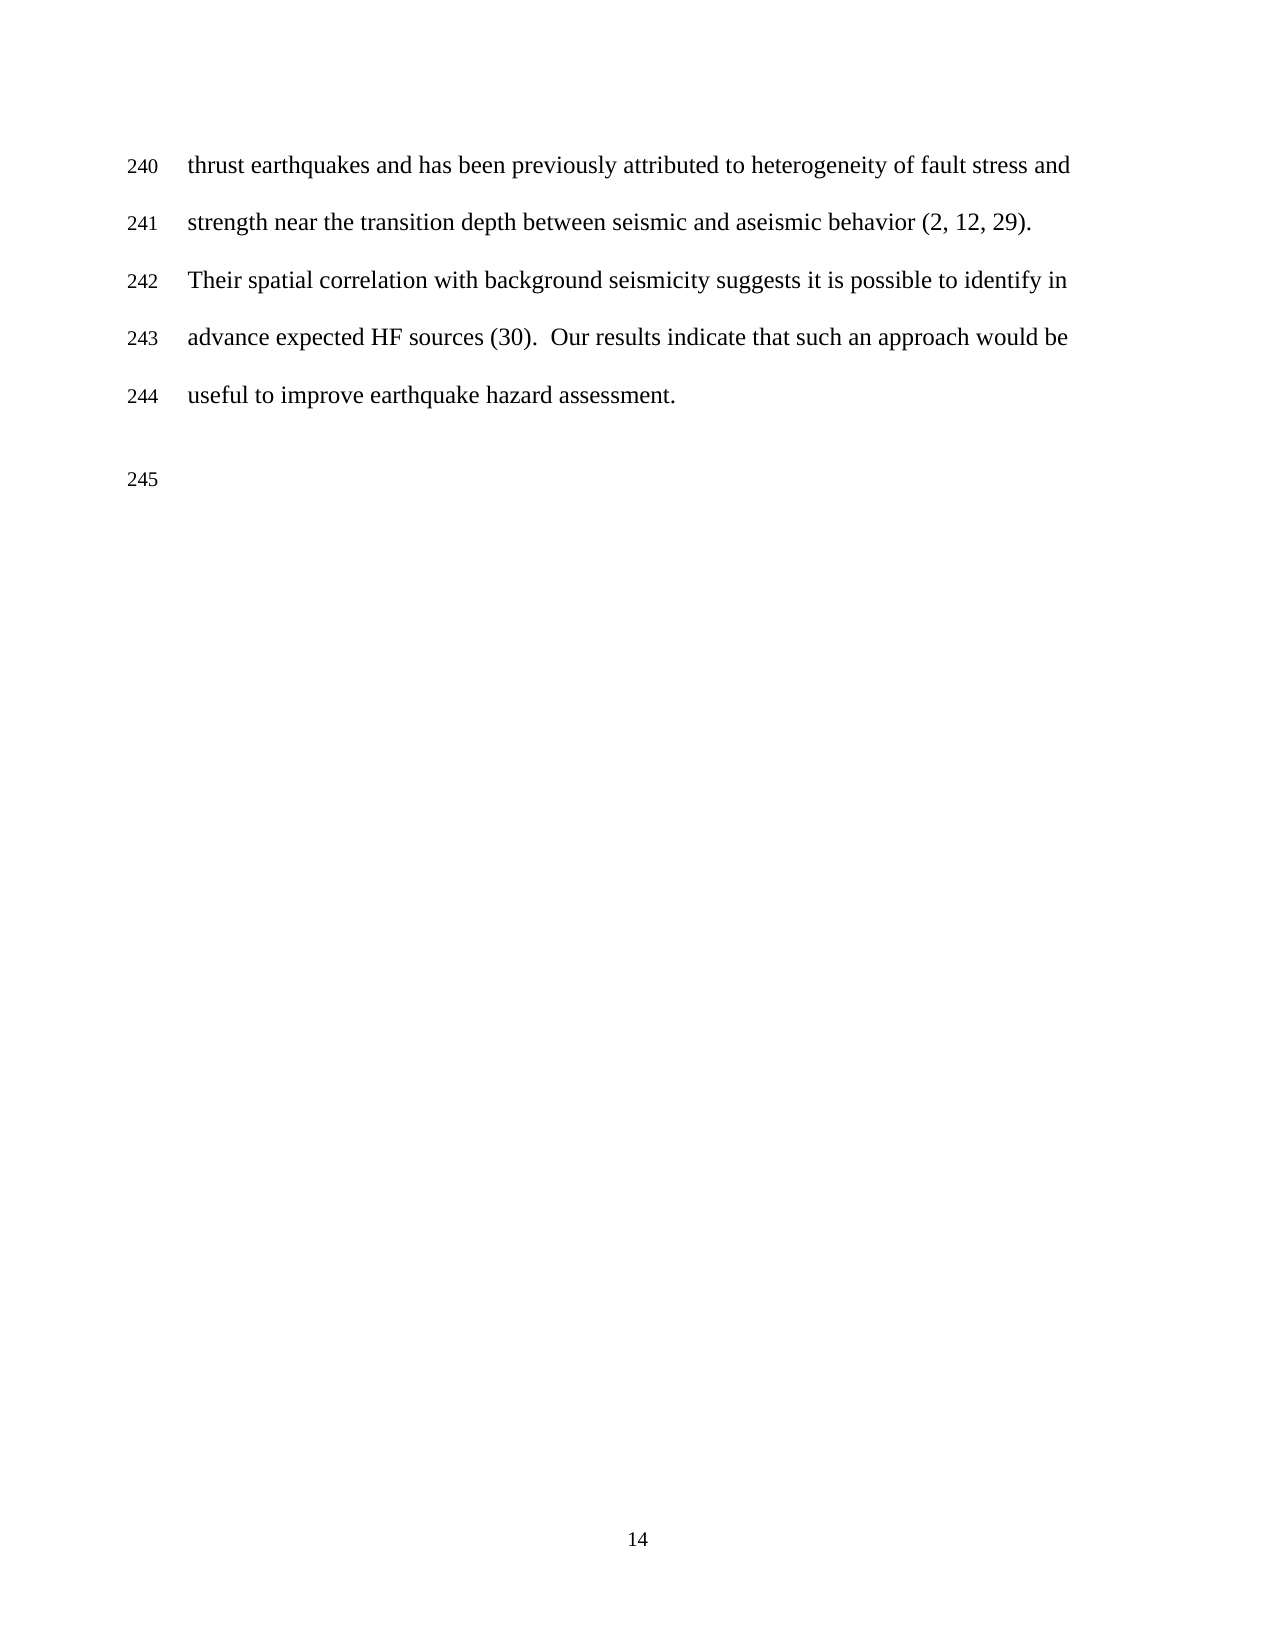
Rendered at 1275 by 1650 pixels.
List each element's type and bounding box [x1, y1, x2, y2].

subtitle [187, 150, 1087, 409]
